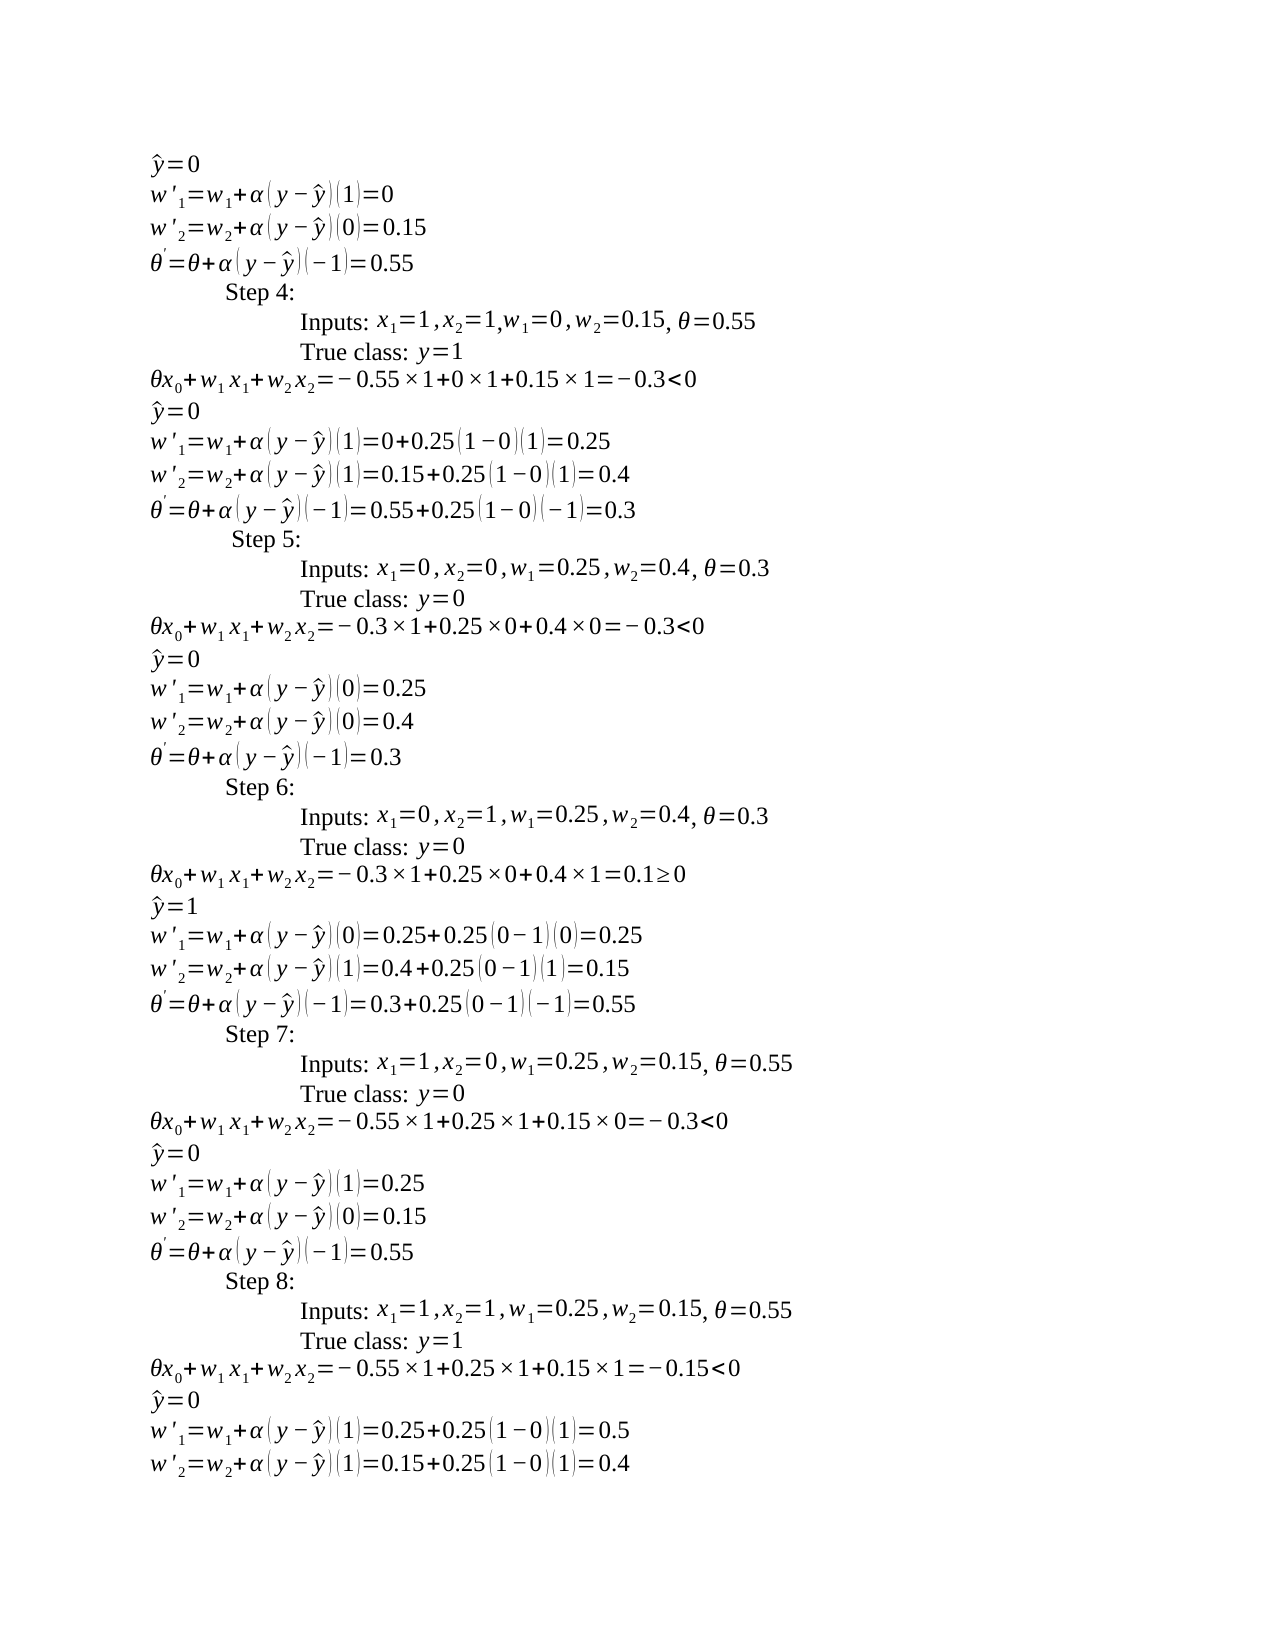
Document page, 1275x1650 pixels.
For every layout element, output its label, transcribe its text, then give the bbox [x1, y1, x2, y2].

text Step 8: [150, 1266, 1125, 1295]
text True class: [225, 584, 1125, 613]
text Inputs: , [225, 553, 1125, 584]
text True class: [225, 1079, 1125, 1108]
text True class: [225, 337, 1125, 366]
text Inputs: ,, [225, 306, 1125, 337]
text Step 6: [150, 772, 1125, 800]
text True class: [225, 1326, 1125, 1355]
text True class: [225, 832, 1125, 861]
text Inputs: , [225, 1295, 1125, 1326]
text Step 5: [150, 524, 1125, 553]
text Inputs: , [225, 1048, 1125, 1079]
text Inputs: , [225, 800, 1125, 832]
text Step 4: [150, 277, 1125, 306]
text Step 7: [150, 1019, 1125, 1048]
